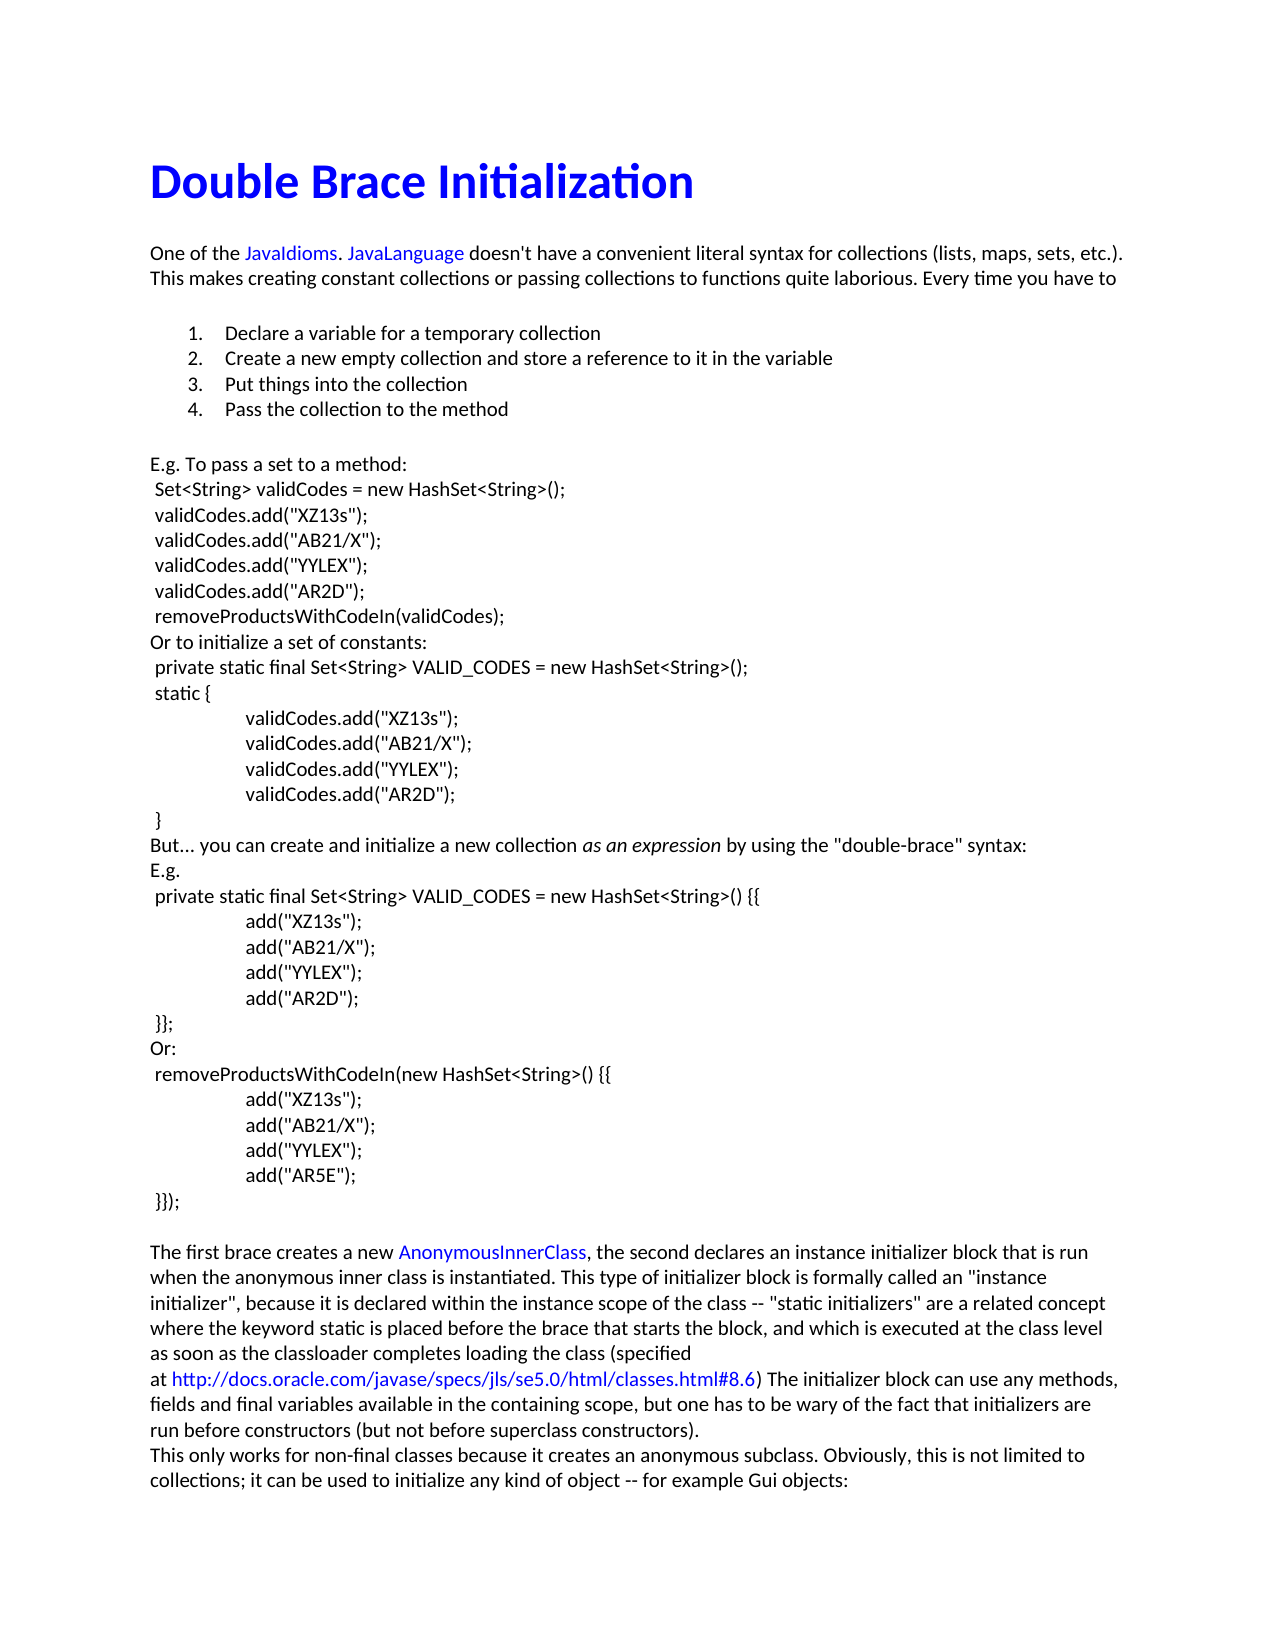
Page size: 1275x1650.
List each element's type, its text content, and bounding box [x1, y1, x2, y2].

text Set<String> validCodes = new HashSet<String>(); [150, 476, 1125, 502]
text validCodes.add("XZ13s"); [150, 705, 1125, 731]
text add("AR5E"); [150, 1163, 1125, 1188]
text E.g. To pass a set to a method: [150, 451, 1125, 476]
list Create a new empty collection and store a reference to it in the variable [187, 346, 1125, 371]
text This only works for non-final classes because it creates an anonymous subclass. Obviously, this is not limited to collections; it can be used to initialize any kind of object -- for example Gui objects: [150, 1442, 1125, 1493]
text static { [150, 680, 1125, 705]
list Pass the collection to the method [187, 396, 1125, 422]
text validCodes.add("XZ13s"); [150, 502, 1125, 527]
text validCodes.add("AR2D"); [150, 781, 1125, 807]
text removeProductsWithCodeIn(validCodes); [150, 603, 1125, 629]
text One of the JavaIdioms. JavaLanguage doesn't have a convenient literal syntax for collections (lists, maps, sets, etc.). This makes creating constant collections or passing collections to functions quite laborious. Every time you have to [150, 240, 1125, 291]
text }}); [150, 1188, 1125, 1213]
text add("AB21/X"); [150, 934, 1125, 959]
text }}; [150, 1010, 1125, 1036]
text } [150, 807, 1125, 832]
text validCodes.add("YYLEX"); [150, 553, 1125, 578]
list Declare a variable for a temporary collection [187, 320, 1125, 346]
text Double Brace Initialization [150, 150, 1125, 211]
text add("XZ13s"); [150, 908, 1125, 934]
text add("AR2D"); [150, 985, 1125, 1010]
text add("XZ13s"); [150, 1086, 1125, 1112]
text Or: [150, 1036, 1125, 1061]
text add("YYLEX"); [150, 1137, 1125, 1163]
text private static final Set<String> VALID_CODES = new HashSet<String>() {{ [150, 883, 1125, 908]
text private static final Set<String> VALID_CODES = new HashSet<String>(); [150, 654, 1125, 680]
text The first brace creates a new AnonymousInnerClass, the second declares an instance initializer block that is run when the anonymous inner class is instantiated. This type of initializer block is formally called an "instance initializer", because it is declared within the instance scope of the class -- "static initializers" are a related concept where the keyword static is placed before the brace that starts the block, and which is executed at the class level as soon as the classloader completes loading the class (specified at http://docs.oracle.com/javase/specs/jls/se5.0/html/classes.html#8.6) The initializer block can use any methods, fields and final variables available in the containing scope, but one has to be wary of the fact that initializers are run before constructors (but not before superclass constructors). [150, 1239, 1125, 1442]
text add("YYLEX"); [150, 959, 1125, 985]
text validCodes.add("AR2D"); [150, 578, 1125, 603]
text removeProductsWithCodeIn(new HashSet<String>() {{ [150, 1061, 1125, 1086]
text validCodes.add("YYLEX"); [150, 756, 1125, 781]
text But... you can create and initialize a new collection as an expression by using the "double-brace" syntax: [150, 832, 1125, 858]
text validCodes.add("AB21/X"); [150, 731, 1125, 756]
text E.g. [150, 858, 1125, 883]
text add("AB21/X"); [150, 1112, 1125, 1137]
text validCodes.add("AB21/X"); [150, 527, 1125, 553]
text Or to initialize a set of constants: [150, 629, 1125, 654]
list Put things into the collection [187, 371, 1125, 396]
